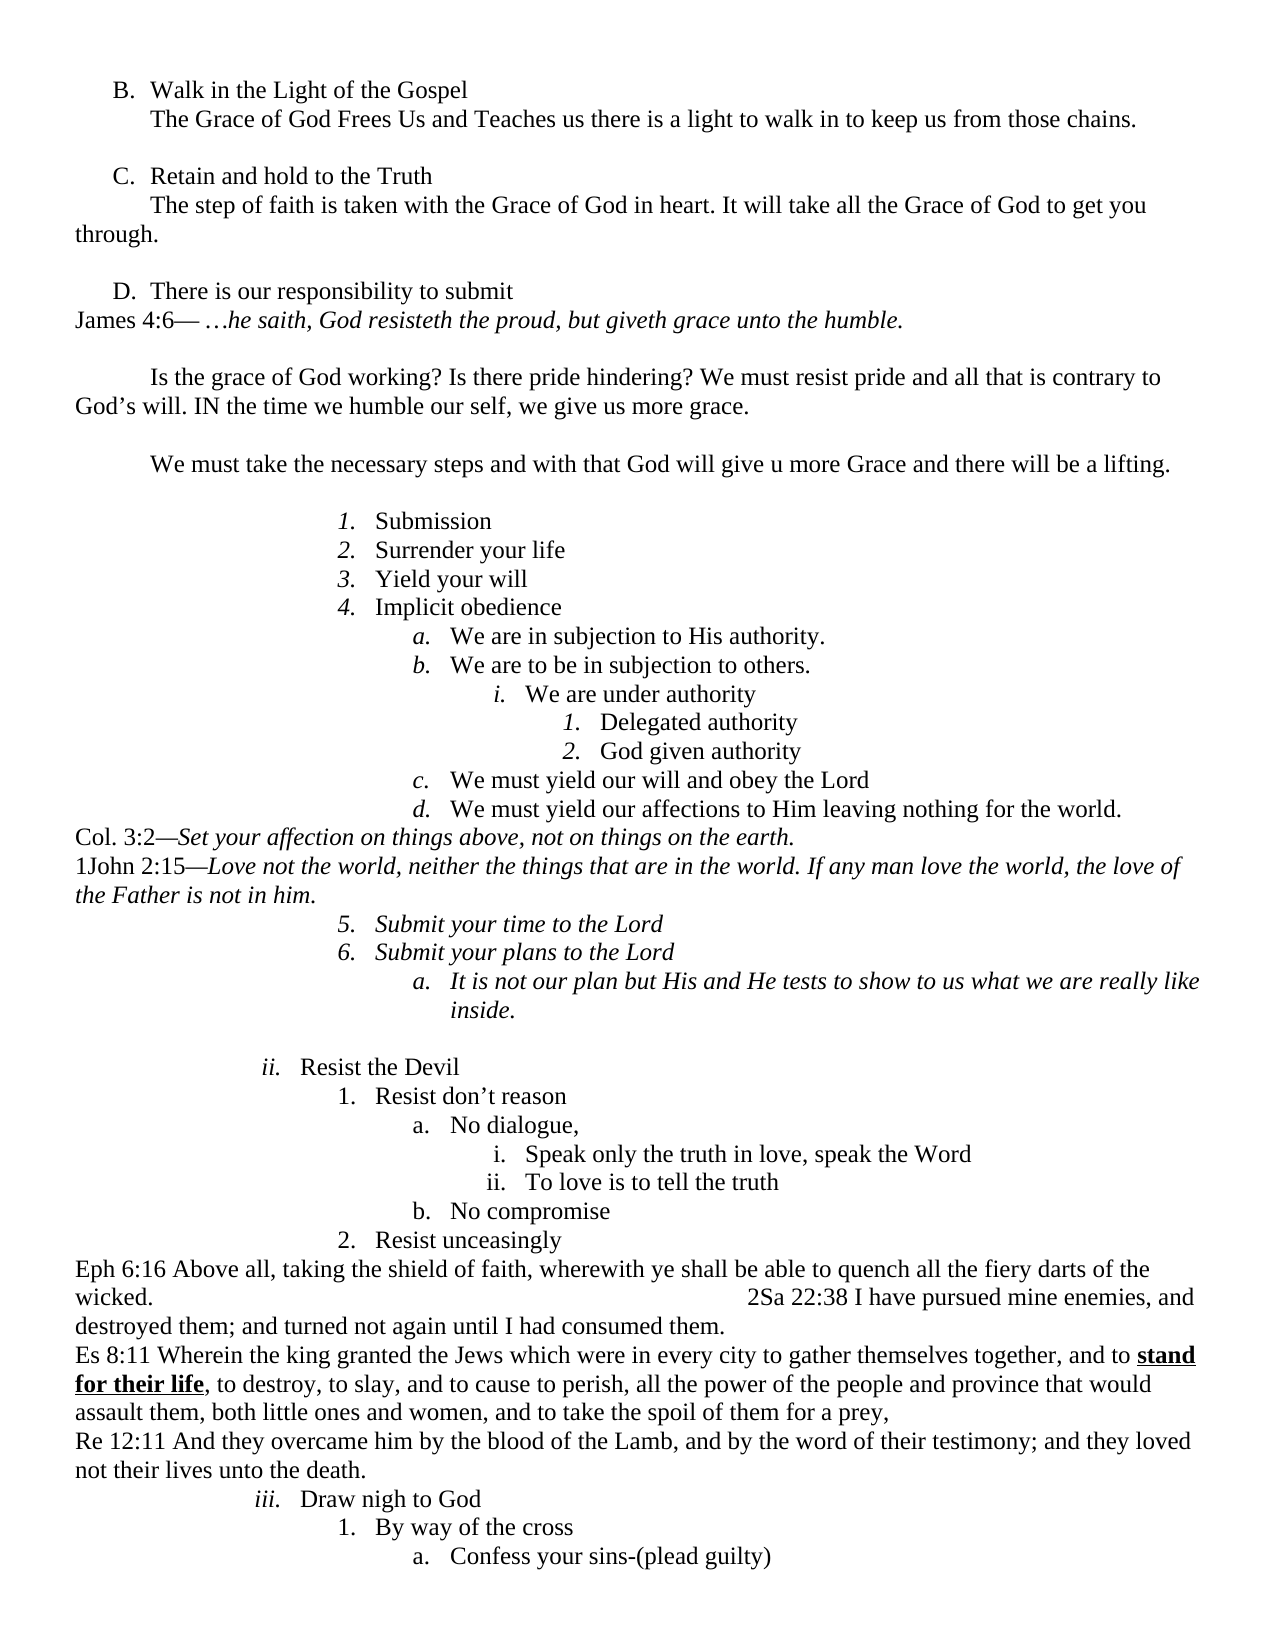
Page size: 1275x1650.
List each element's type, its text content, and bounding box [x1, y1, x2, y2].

list No compromise [412, 1196, 1200, 1225]
list No dialogue, [412, 1110, 1200, 1139]
text Eph 6:16 Above all, taking the shield of faith, wherewith ye shall be able to quench all the fiery darts of the wicked. 2Sa 22:38 I have pursued mine enemies, and destroyed them; and turned not again until I had consumed them. Es 8:11 Wherein the king granted the Jews which were in every city to gather themselves together, and to stand for their life, to destroy, to slay, and to cause to perish, all the power of the people and province that would assault them, both little ones and women, and to take the spoil of them for a prey, Re 12:11 And they overcame him by the blood of the Lamb, and by the word of their testimony; and they loved not their lives unto the death. [75, 1254, 1200, 1484]
list To love is to tell the truth [506, 1167, 1200, 1196]
list Confess your sins-(plead guilty) [412, 1541, 1200, 1570]
list We must yield our will and obey the Lord [412, 765, 1200, 794]
list We must yield our affections to Him leaving nothing for the world. [412, 794, 1200, 822]
text The step of faith is taken with the Grace of God in heart. It will take all the Grace of God to get you through. [75, 190, 1200, 247]
list Delegated authority [562, 707, 1200, 736]
text James 4:6— …he saith, God resisteth the proud, but giveth grace unto the humble. [75, 305, 1200, 334]
text Is the grace of God working? Is there pride hindering? We must resist pride and all that is contrary to God’s will. IN the time we humble our self, we give us more grace. [75, 362, 1200, 420]
list Surrender your life [337, 535, 1200, 564]
text Col. 3:2—Set your affection on things above, not on things on the earth. [75, 822, 1200, 851]
list Implicit obedience [337, 592, 1200, 621]
list Submit your time to the Lord [337, 909, 1200, 937]
list We are to be in subjection to others. [412, 650, 1200, 679]
list God given authority [562, 736, 1200, 765]
list Speak only the truth in love, speak the Word [506, 1139, 1200, 1167]
list Yield your will [337, 564, 1200, 592]
list Resist don’t reason [337, 1081, 1200, 1110]
list By way of the cross [337, 1512, 1200, 1541]
list Draw nigh to God [281, 1484, 1200, 1512]
list We are in subjection to His authority. [412, 621, 1200, 650]
subtitle Walk in the Light of the Gospel [112, 75, 1200, 104]
list Submission [337, 506, 1200, 535]
subtitle Retain and hold to the Truth [112, 161, 1200, 190]
text The Grace of God Frees Us and Teaches us there is a light to walk in to keep us from those chains. [75, 104, 1200, 132]
subtitle There is our responsibility to submit [112, 276, 1200, 305]
list Resist the Devil [281, 1052, 1200, 1081]
list We are under authority [506, 679, 1200, 707]
text 1John 2:15—Love not the world, neither the things that are in the world. If any man love the world, the love of the Father is not in him. [75, 851, 1200, 909]
list It is not our plan but His and He tests to show to us what we are really like inside. [412, 966, 1200, 1024]
text We must take the necessary steps and with that God will give u more Grace and there will be a lifting. [75, 449, 1200, 477]
list Submit your plans to the Lord [337, 937, 1200, 966]
list Resist unceasingly [337, 1225, 1200, 1254]
